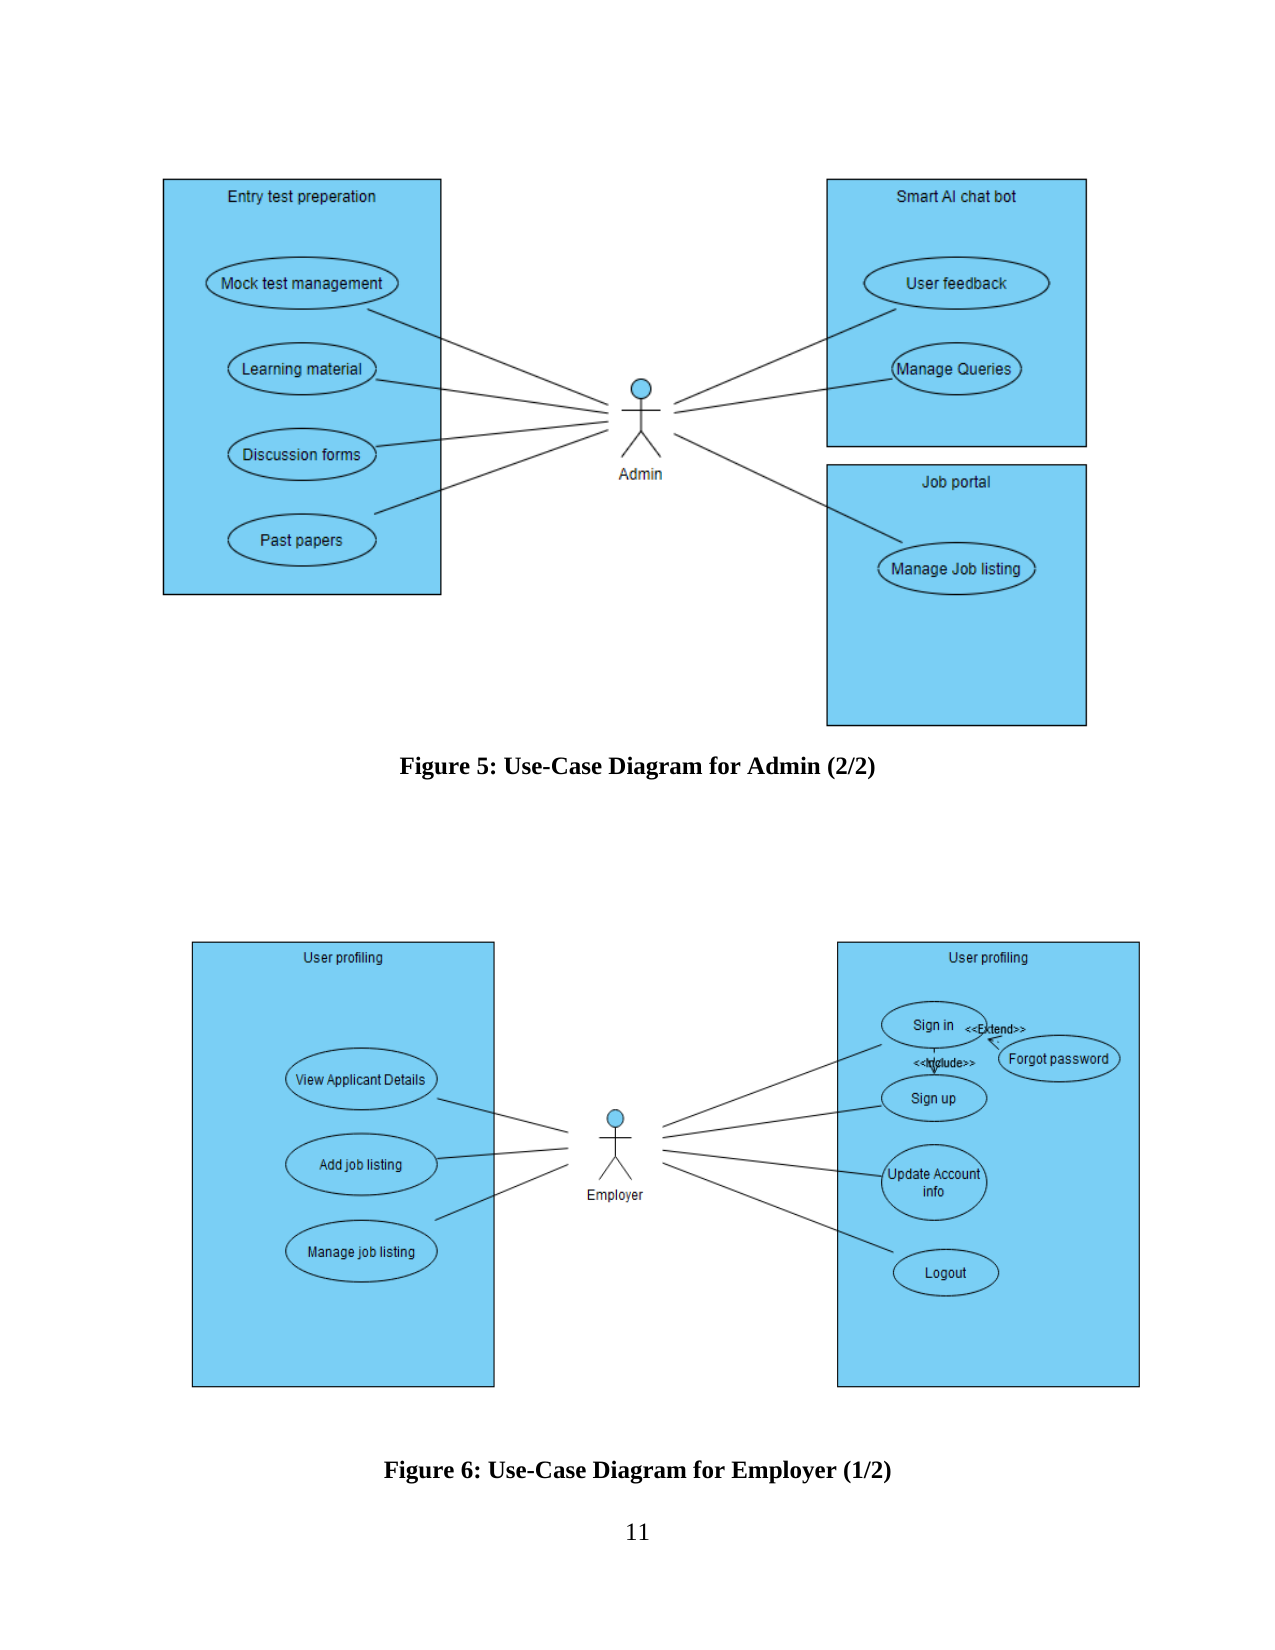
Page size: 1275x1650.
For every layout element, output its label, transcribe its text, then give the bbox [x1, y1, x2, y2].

text Figure 6: Use-Case Diagram for Employer (1/2) [150, 1456, 1125, 1484]
picture [150, 150, 1125, 751]
text Figure 5: Use-Case Diagram for Admin (2/2) [150, 751, 1125, 779]
picture [150, 894, 1171, 1456]
